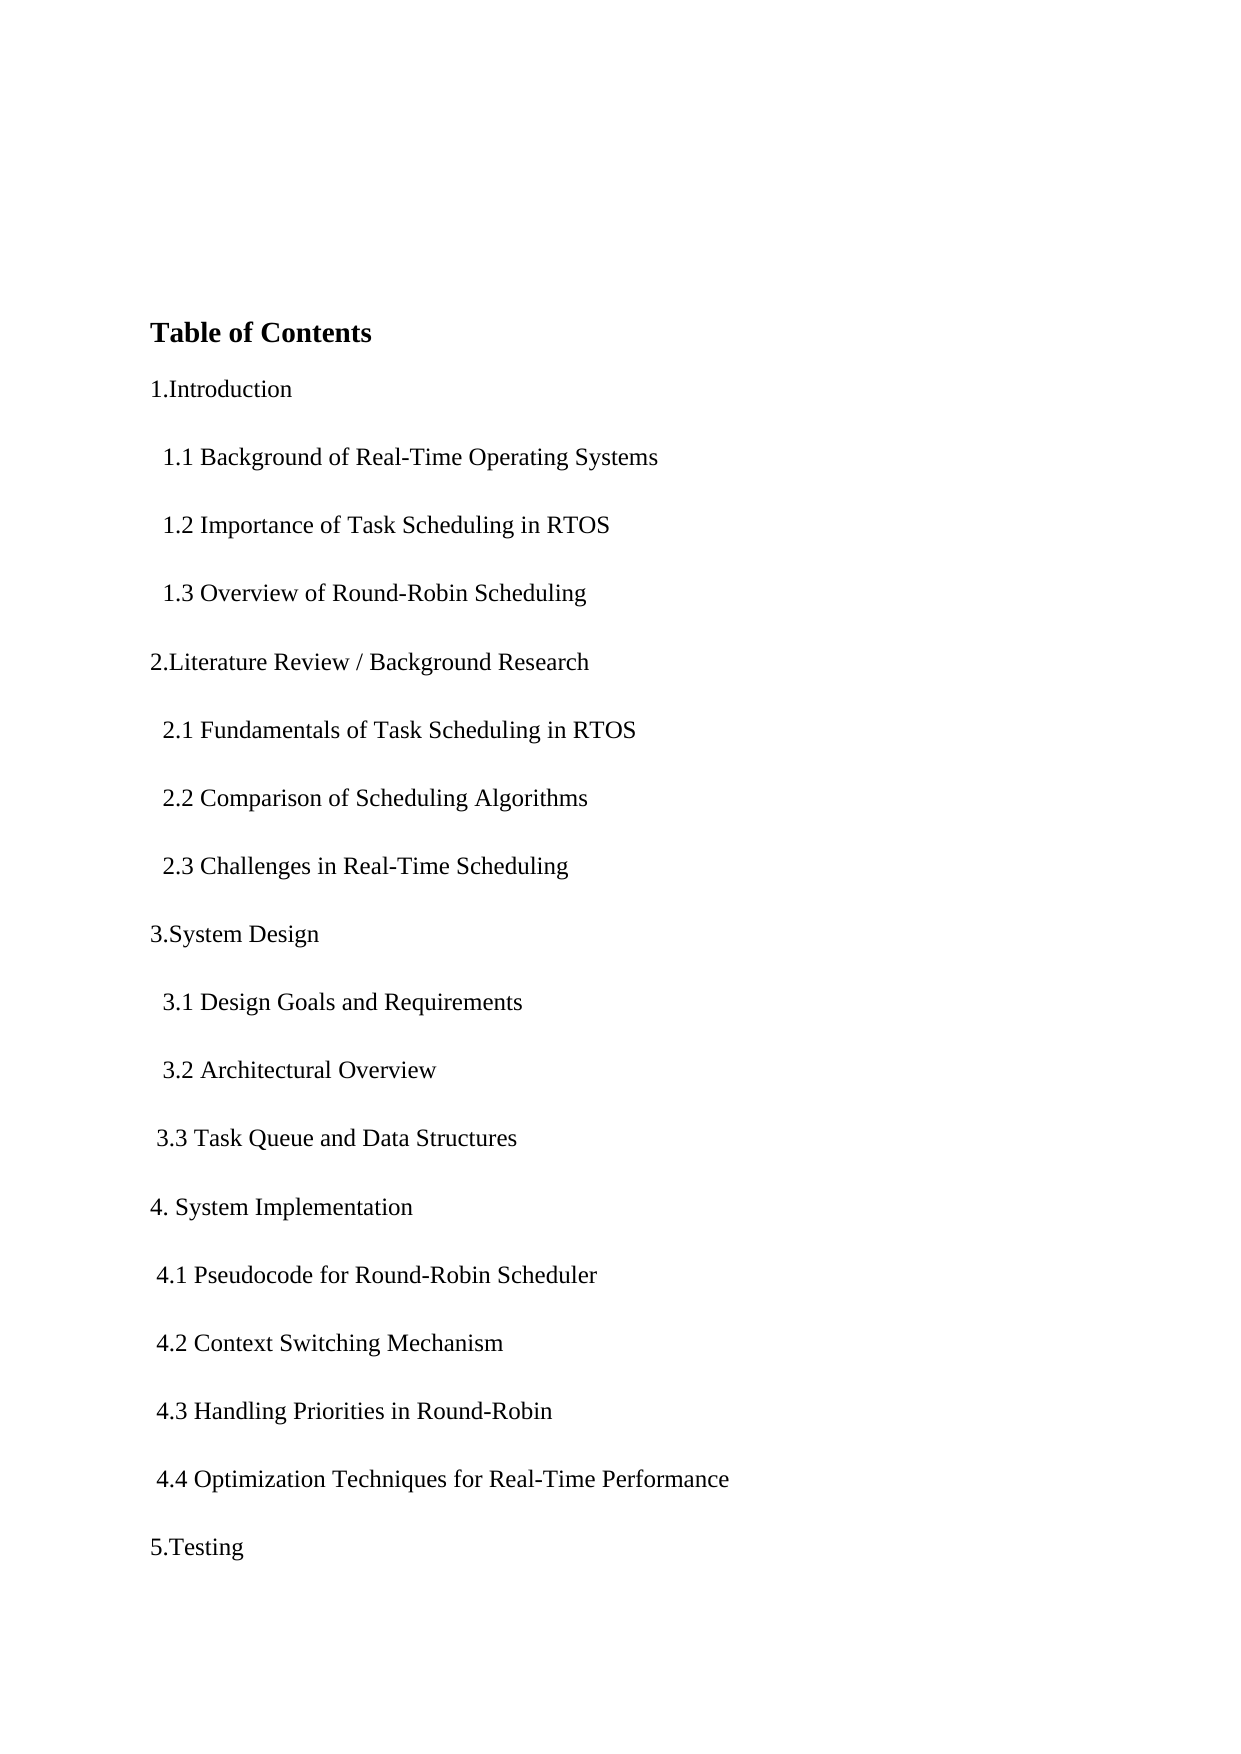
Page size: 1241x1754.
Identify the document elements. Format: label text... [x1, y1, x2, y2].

text 2.Literature Review / Background Research [150, 647, 1090, 675]
text 4.3 Handling Priorities in Round-Robin [150, 1396, 1090, 1425]
text 3.2 Architectural Overview [150, 1055, 1090, 1084]
text 3.System Design [150, 919, 1090, 948]
text 3.1 Design Goals and Requirements [150, 987, 1090, 1016]
text 1.2 Importance of Task Scheduling in RTOS [150, 510, 1090, 539]
text 3.3 Task Queue and Data Structures [150, 1123, 1090, 1152]
text 2.3 Challenges in Real-Time Scheduling [150, 851, 1090, 880]
text 4.2 Context Switching Mechanism [150, 1328, 1090, 1357]
text 1.Introduction [150, 374, 1090, 403]
text 1.3 Overview of Round-Robin Scheduling [150, 578, 1090, 607]
text 2.2 Comparison of Scheduling Algorithms [150, 783, 1090, 812]
text 2.1 Fundamentals of Task Scheduling in RTOS [150, 715, 1090, 743]
text 4.4 Optimization Techniques for Real-Time Performance [150, 1464, 1090, 1493]
text 1.1 Background of Real-Time Operating Systems [150, 442, 1090, 471]
text Table of Contents [150, 316, 1090, 349]
text 4.1 Pseudocode for Round-Robin Scheduler [150, 1260, 1090, 1288]
text 5.Testing [150, 1532, 1090, 1561]
text 4. System Implementation [150, 1192, 1090, 1220]
